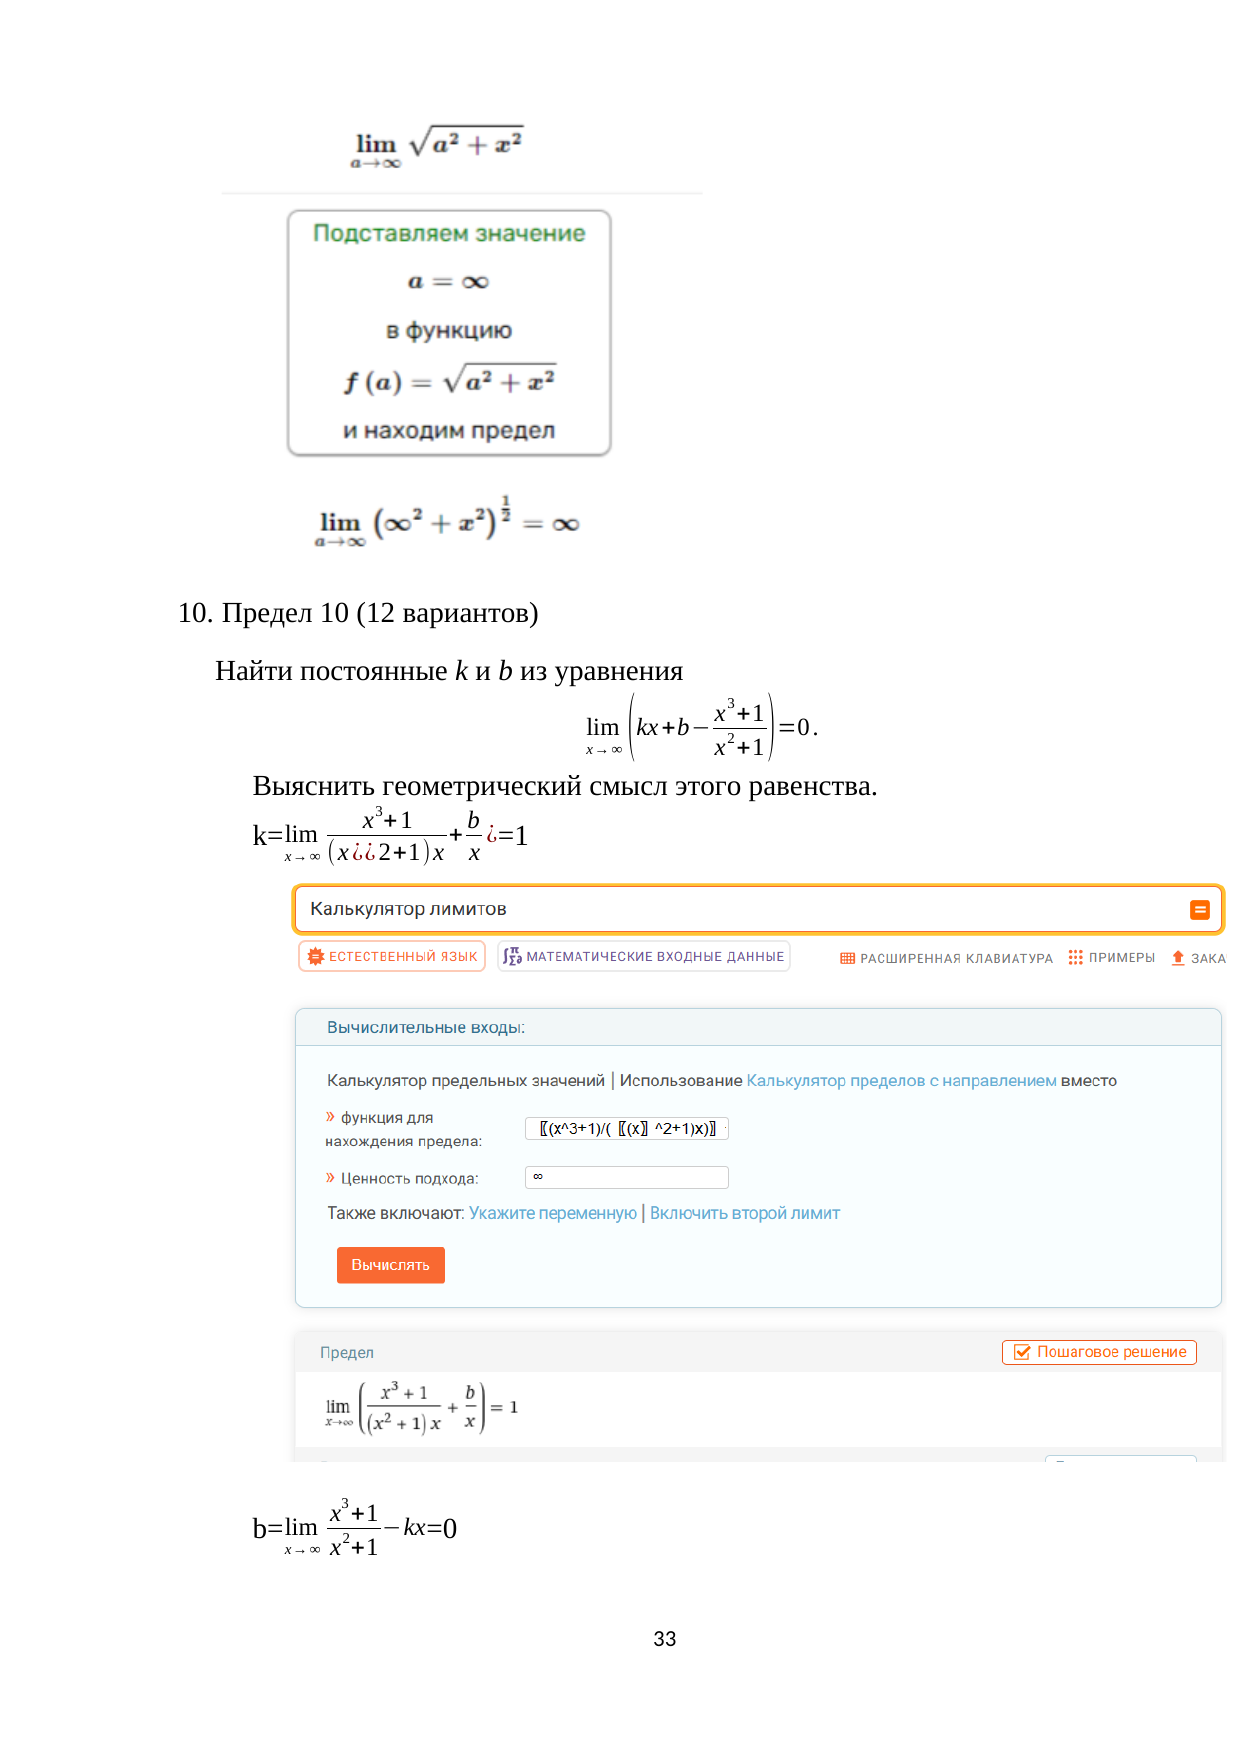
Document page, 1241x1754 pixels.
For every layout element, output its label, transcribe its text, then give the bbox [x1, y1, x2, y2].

list k==1 [252, 802, 1152, 866]
picture [221, 118, 703, 570]
list b==0 [252, 1495, 1152, 1561]
picture [252, 866, 1227, 1462]
list Предел 10 (12 вариантов) [177, 595, 1152, 628]
text Найти постоянные k и b из уравнения [215, 653, 1152, 687]
list Выяснить геометрический смысл этого равенства. [252, 768, 1152, 802]
